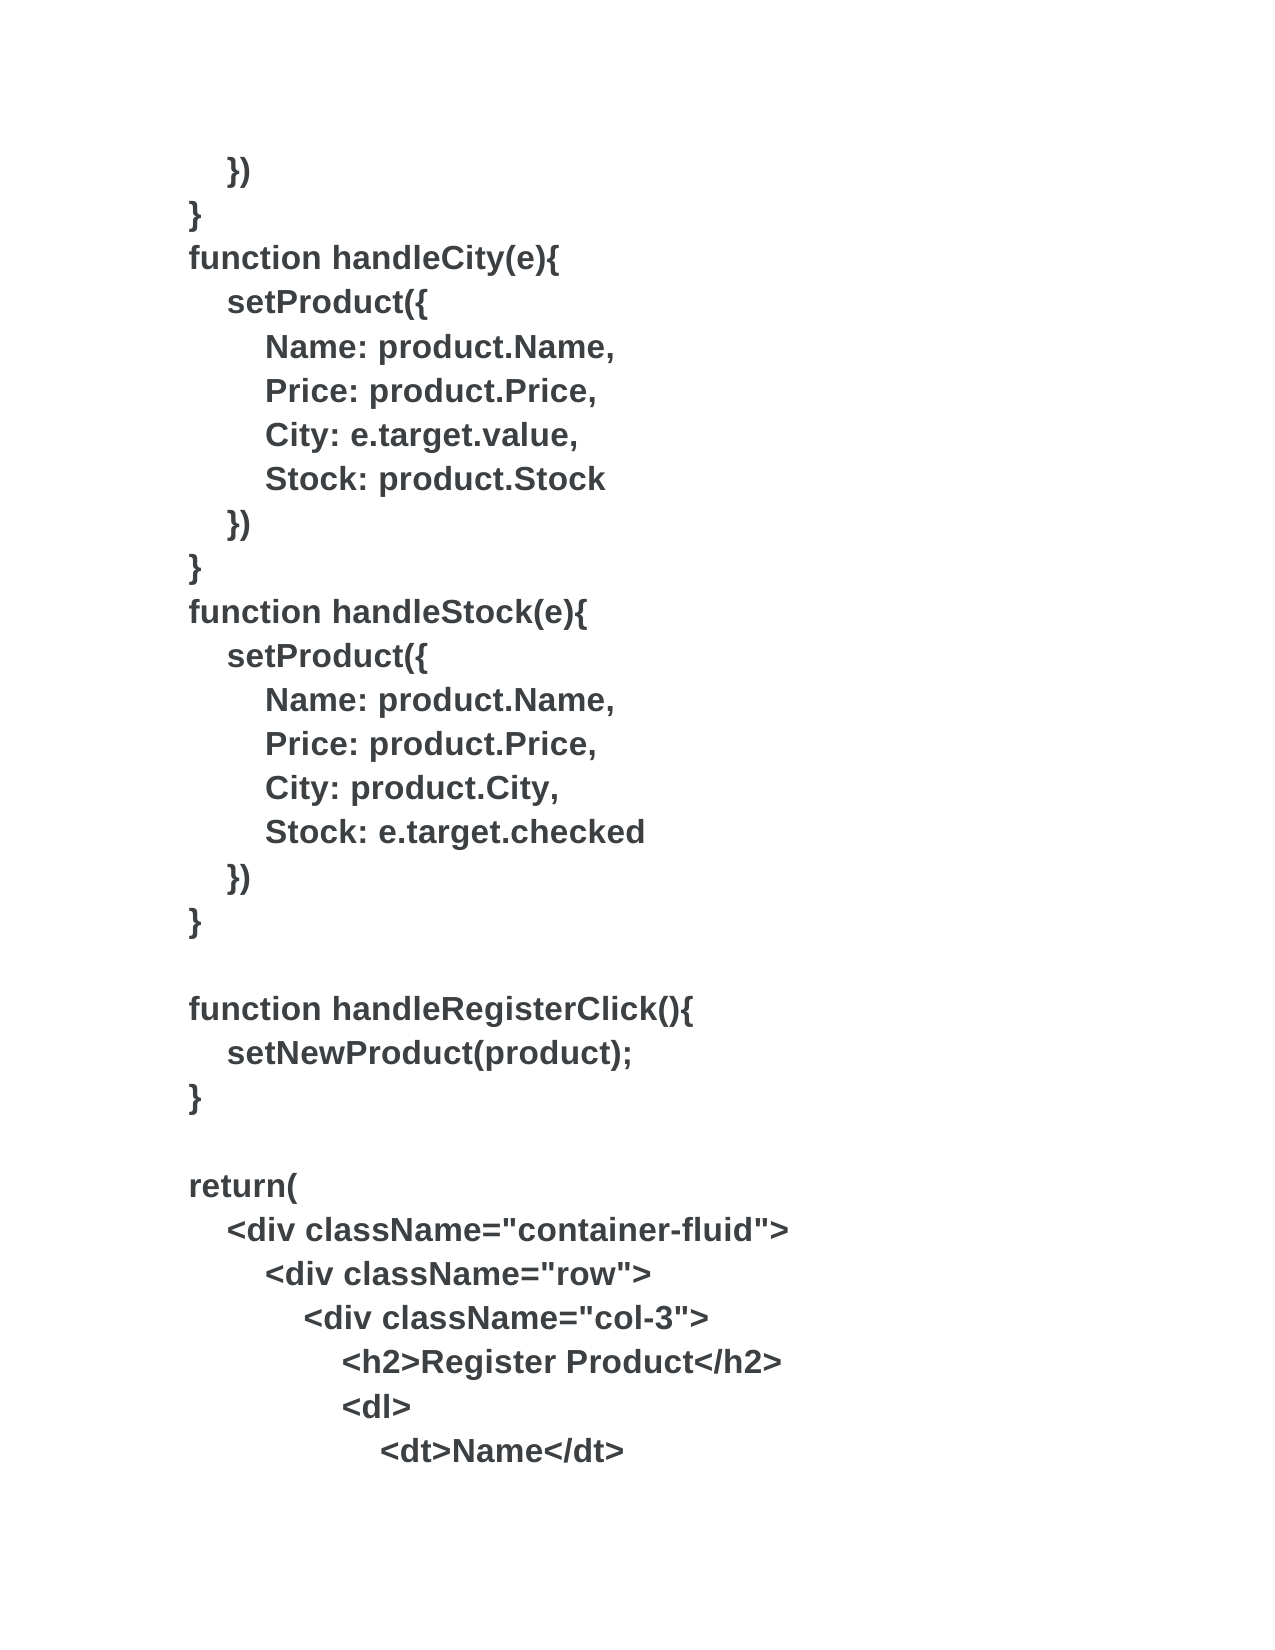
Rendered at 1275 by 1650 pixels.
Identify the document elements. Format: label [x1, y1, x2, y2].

text [150, 150, 1125, 1469]
